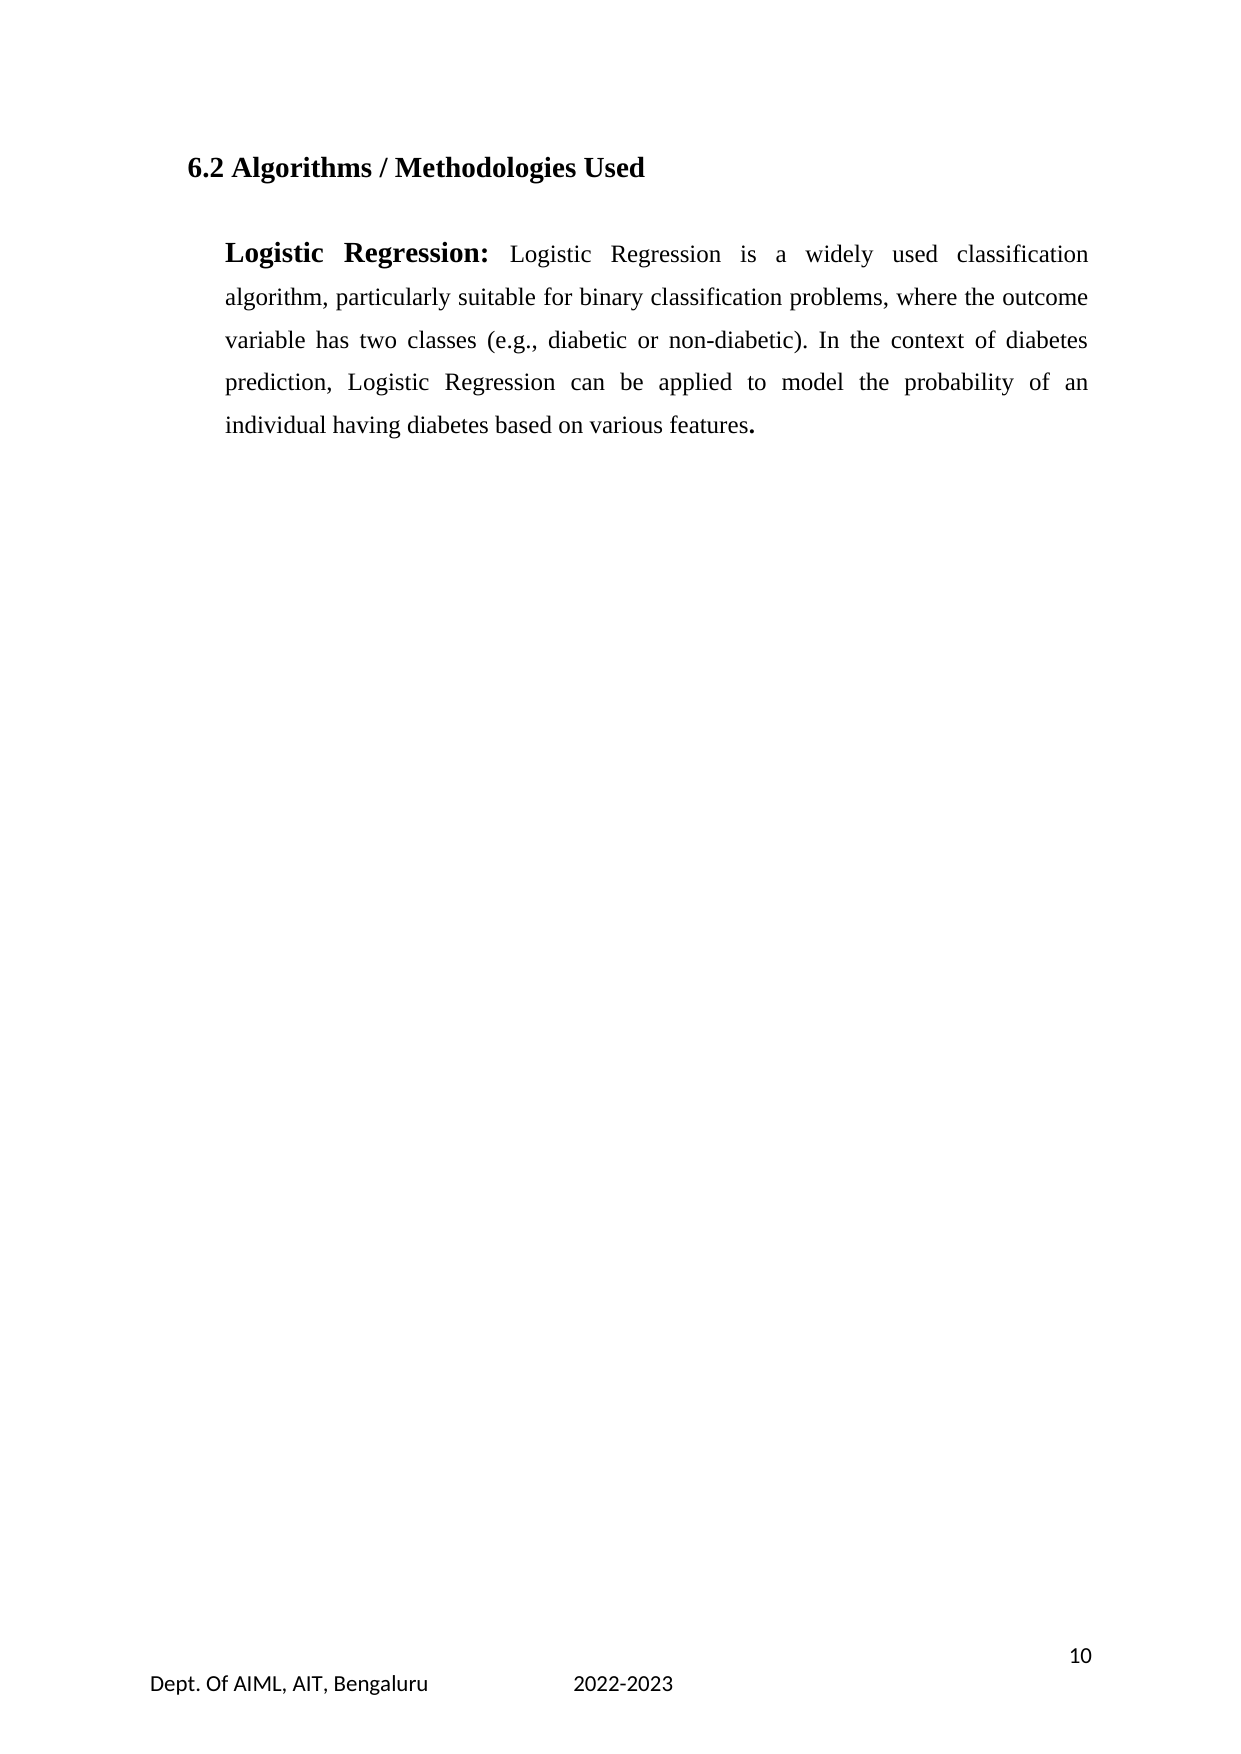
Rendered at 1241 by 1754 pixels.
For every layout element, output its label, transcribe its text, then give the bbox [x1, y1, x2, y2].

text 6.2 Algorithms / Methodologies Used [187, 150, 1092, 183]
table_header 2022-2023 [500, 1670, 673, 1697]
text Logistic Regression: Logistic Regression is a widely used classification algorithm, particularly suitable for binary classification problems, where the outcome variable has two classes (e.g., diabetic or non-diabetic). In the context of diabetes prediction, Logistic Regression can be applied to model the probability of an individual having diabetes based on various features. [225, 235, 1089, 439]
text 10 [150, 1641, 1092, 1669]
table_header Dept. Of AIML, AIT, Bengaluru [150, 1670, 500, 1697]
